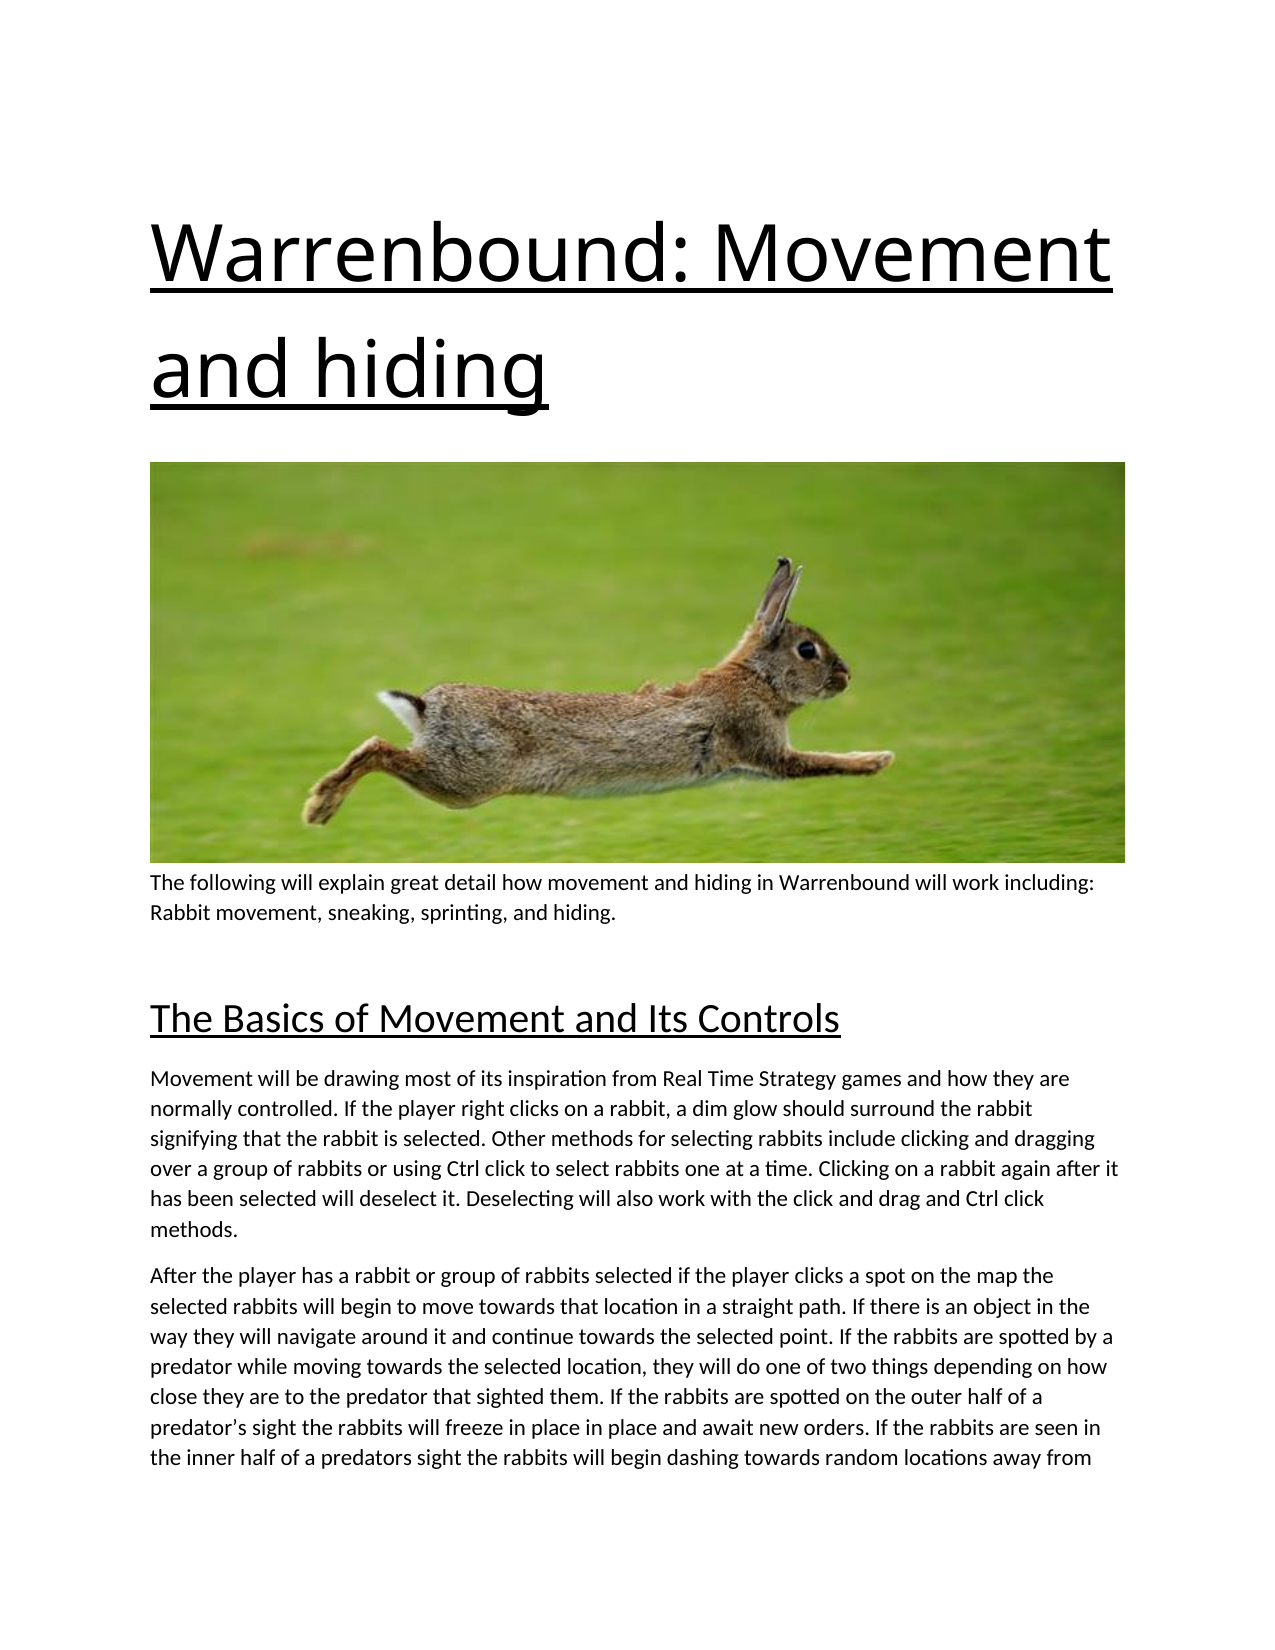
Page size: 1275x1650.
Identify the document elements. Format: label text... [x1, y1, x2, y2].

text Warrenbound: Movement and hiding [150, 197, 1125, 421]
text Movement will be drawing most of its inspiration from Real Time Strategy games and how they are normally controlled. If the player right clicks on a rabbit, a dim glow should surround the rabbit signifying that the rabbit is selected. Other methods for selecting rabbits include clicking and dragging over a group of rabbits or using Ctrl click to select rabbits one at a time. Clicking on a rabbit again after it has been selected will deselect it. Deselecting will also work with the click and drag and Ctrl click methods. [150, 1064, 1125, 1243]
text The Basics of Movement and Its Controls [150, 992, 1125, 1043]
picture [150, 462, 1125, 863]
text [150, 1262, 1125, 1471]
text The following will explain great detail how movement and hiding in Warrenbound will work including: Rabbit movement, sneaking, sprinting, and hiding. [150, 868, 1125, 926]
